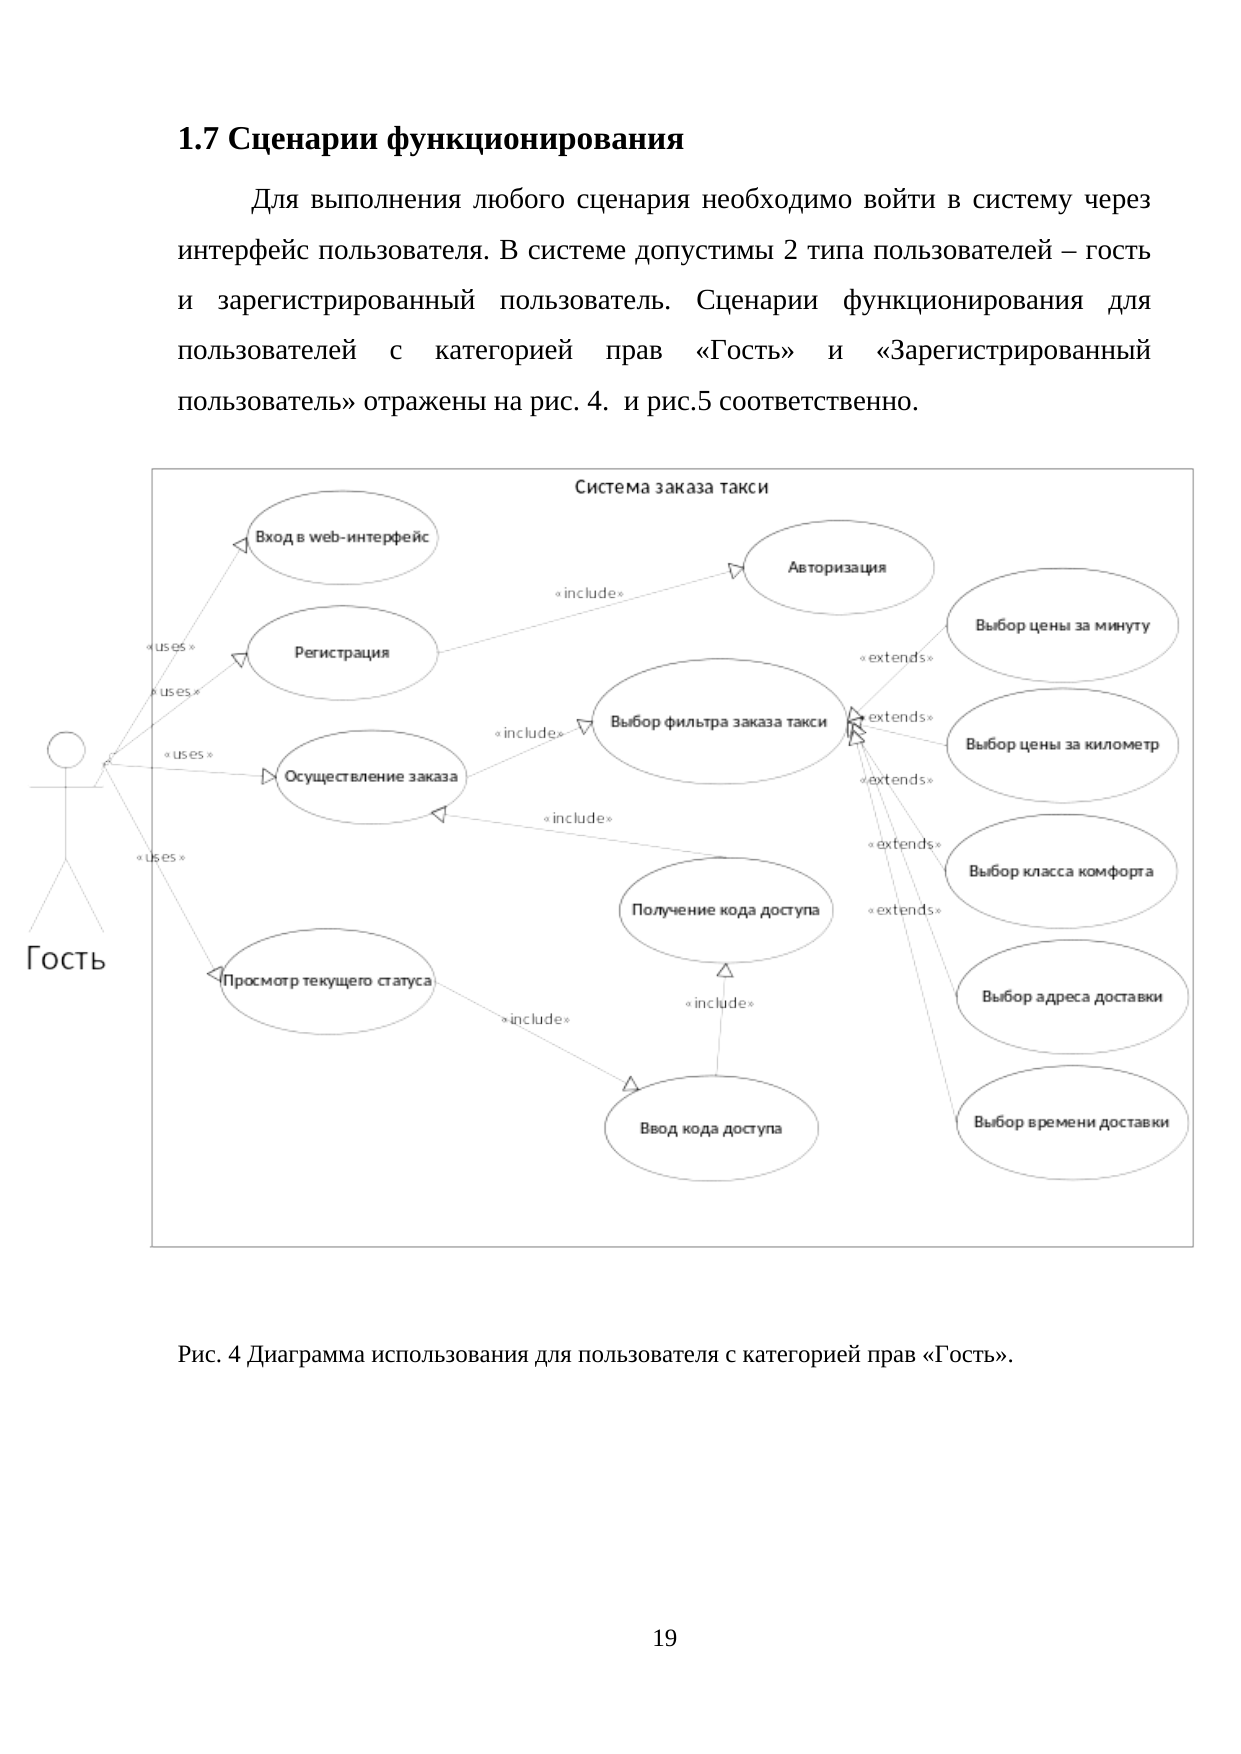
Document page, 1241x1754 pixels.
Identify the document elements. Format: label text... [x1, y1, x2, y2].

text Для выполнения любого сценария необходимо войти в систему через интерфейс пользователя. В системе допустимы 2 типа пользователей – гость и зарегистрированный пользователь. Сценарии функционирования для пользователей с категорией прав «Гость» и «Зарегистрированный пользователь» отражены на рис. 4. и рис.5 соответственно. [177, 181, 1152, 416]
subtitle Сценарии функционирования [177, 118, 1152, 156]
text Рис. 4 Диаграмма использования для пользователя с категорией прав «Гость». [177, 1339, 1152, 1367]
